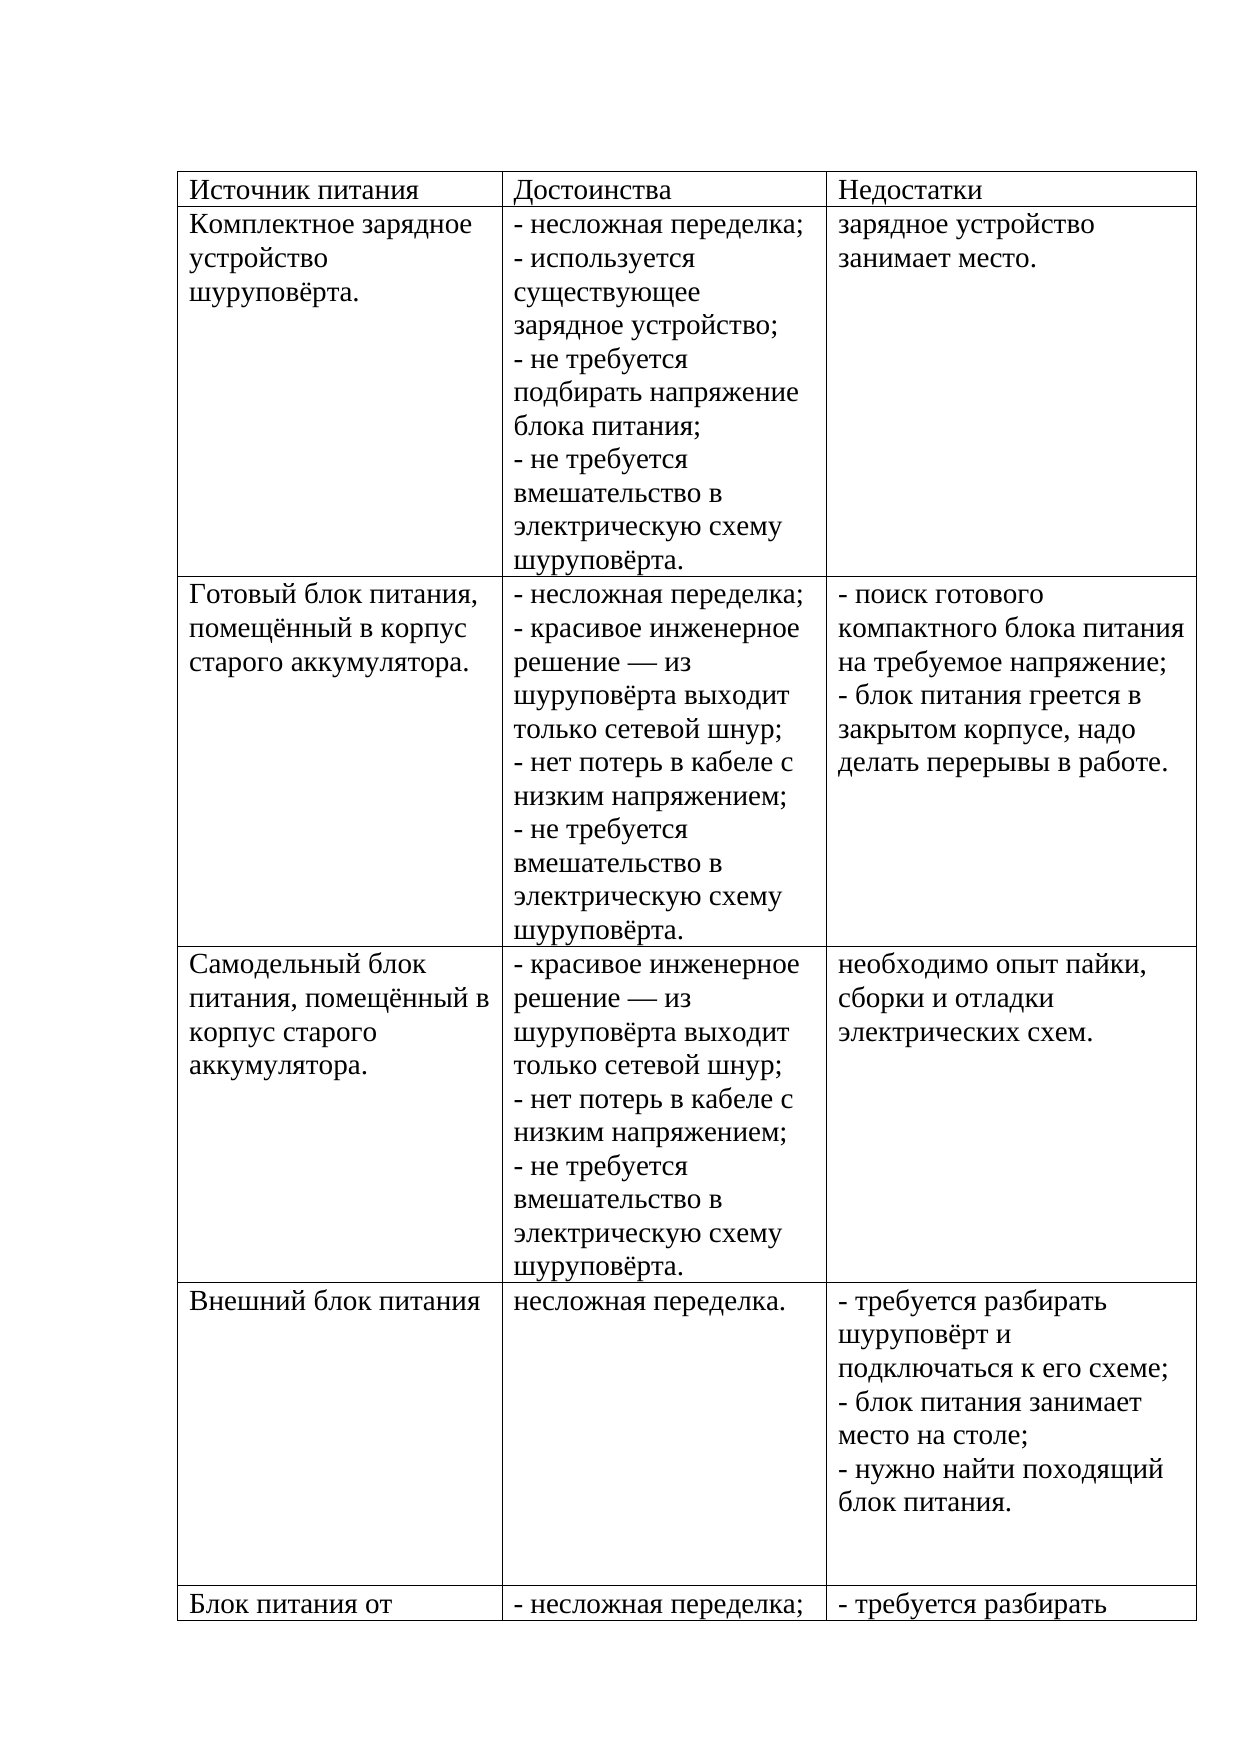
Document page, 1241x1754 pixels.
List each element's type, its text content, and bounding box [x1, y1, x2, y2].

table_cell необходимо опыт пайки, сборки и отладки электрических схем. [827, 947, 1196, 1282]
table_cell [827, 1586, 1196, 1619]
table_header Источник питания [178, 172, 502, 206]
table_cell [178, 1586, 502, 1619]
table_cell - поиск готового компактного блока питания на требуемое напряжение; - блок питания греется в закрытом корпусе, надо делать перерывы в работе. [827, 577, 1196, 946]
table_cell Комплектное зарядное устройство шуруповёрта. [178, 207, 502, 576]
table_header Достоинства [503, 172, 826, 206]
table_cell - несложная переделка; - используется существующее зарядное устройство; - не требуется подбирать напряжение блока питания; - не требуется вмешательство в электрическую схему шуруповёрта. [503, 207, 826, 576]
table_cell Готовый блок питания, помещённый в корпус старого аккумулятора. [178, 577, 502, 946]
table_cell зарядное устройство занимает место. [827, 207, 1196, 576]
table_header Недостатки [827, 172, 1196, 206]
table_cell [503, 1586, 826, 1619]
table_cell Самодельный блок питания, помещённый в корпус старого аккумулятора. [178, 947, 502, 1282]
table_cell - несложная переделка; - красивое инженерное решение — из шуруповёрта выходит только сетевой шнур; - нет потерь в кабеле с низким напряжением; - не требуется вмешательство в электрическую схему шуруповёрта. [503, 577, 826, 946]
table_cell - красивое инженерное решение — из шуруповёрта выходит только сетевой шнур; - нет потерь в кабеле с низким напряжением; - не требуется вмешательство в электрическую схему шуруповёрта. [503, 947, 826, 1282]
table_cell Внешний блок питания [178, 1283, 502, 1585]
table_cell - требуется разбирать шуруповёрт и подключаться к его схеме; - блок питания занимает место на столе; - нужно найти походящий блок питания. [827, 1283, 1196, 1585]
table_cell несложная переделка. [503, 1283, 826, 1585]
